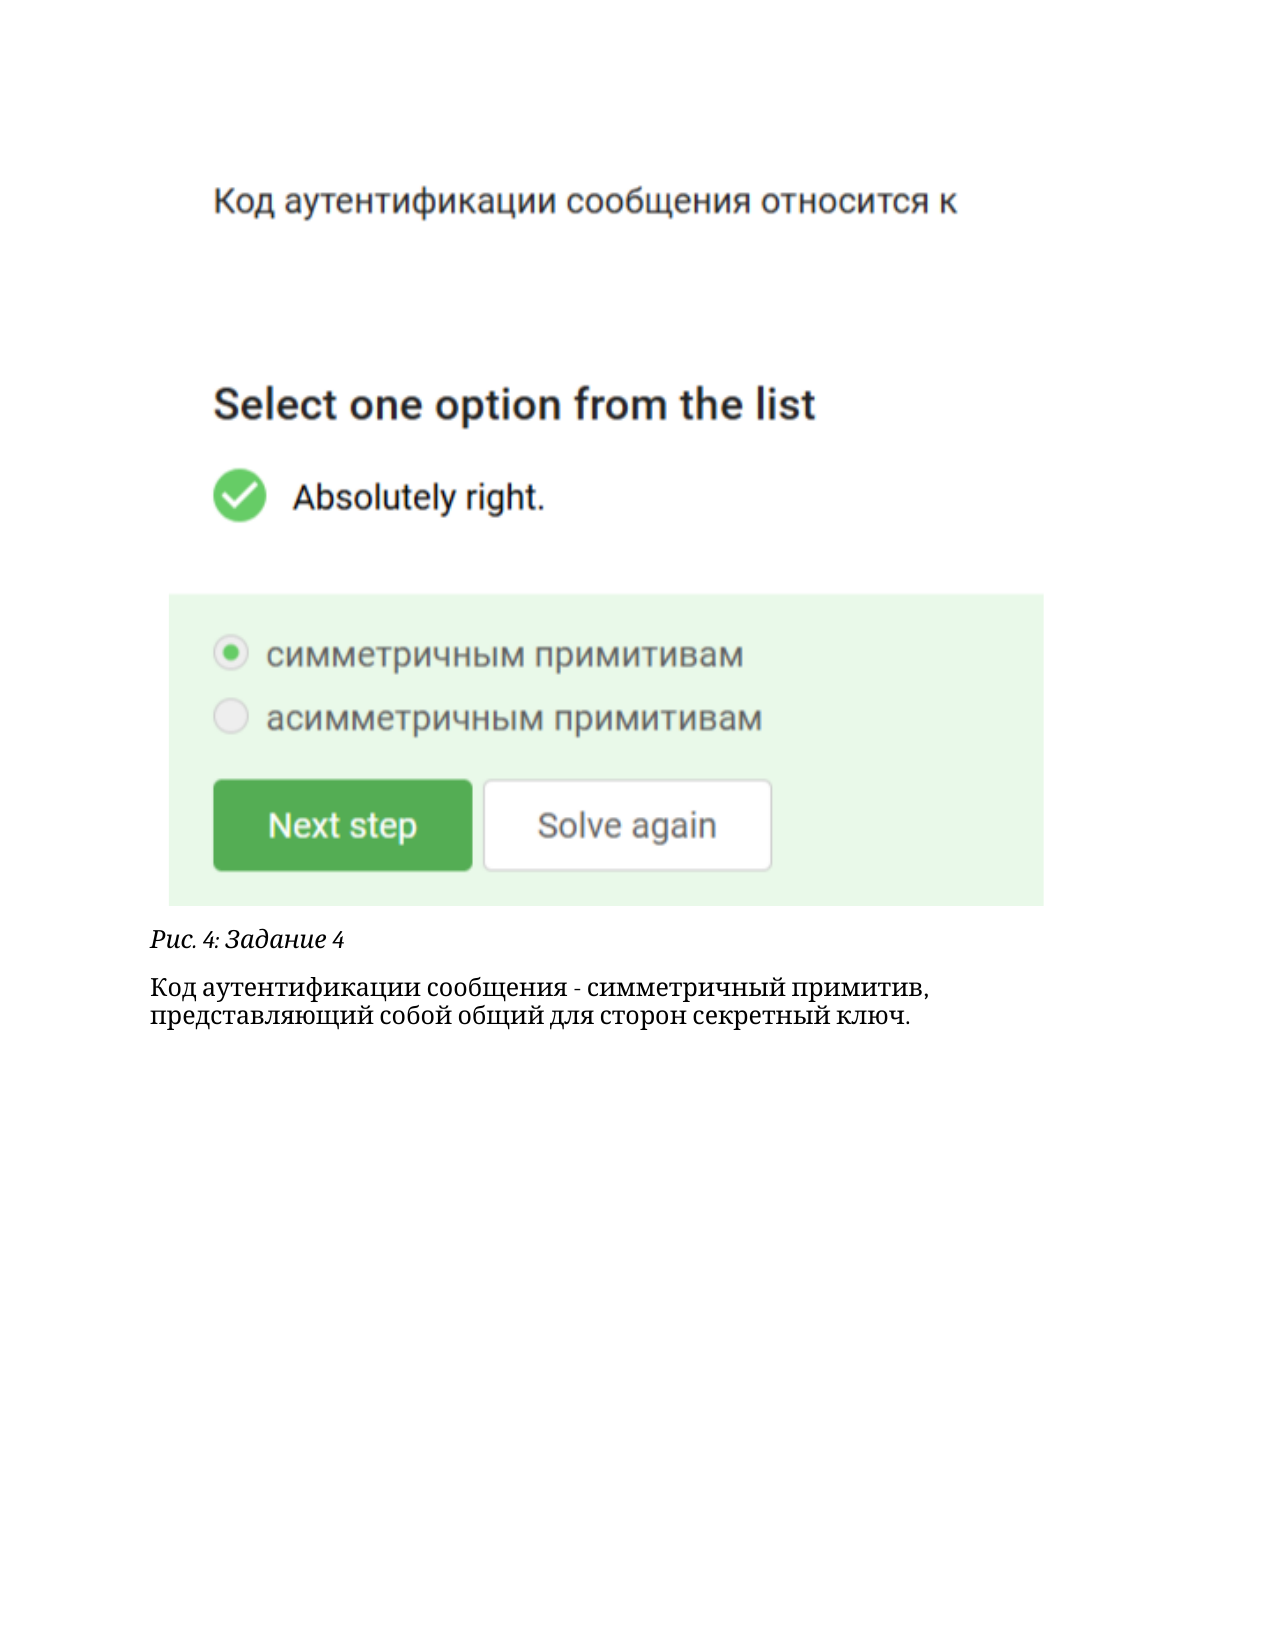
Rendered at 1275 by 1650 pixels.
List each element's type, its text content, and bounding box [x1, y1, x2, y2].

picture [168, 150, 1044, 906]
text Код аутентификации сообщения - симметричный примитив, представляющий собой общий для сторон секретный ключ. [150, 973, 1125, 1031]
text Рис. 4: Задание 4 [150, 926, 1125, 955]
